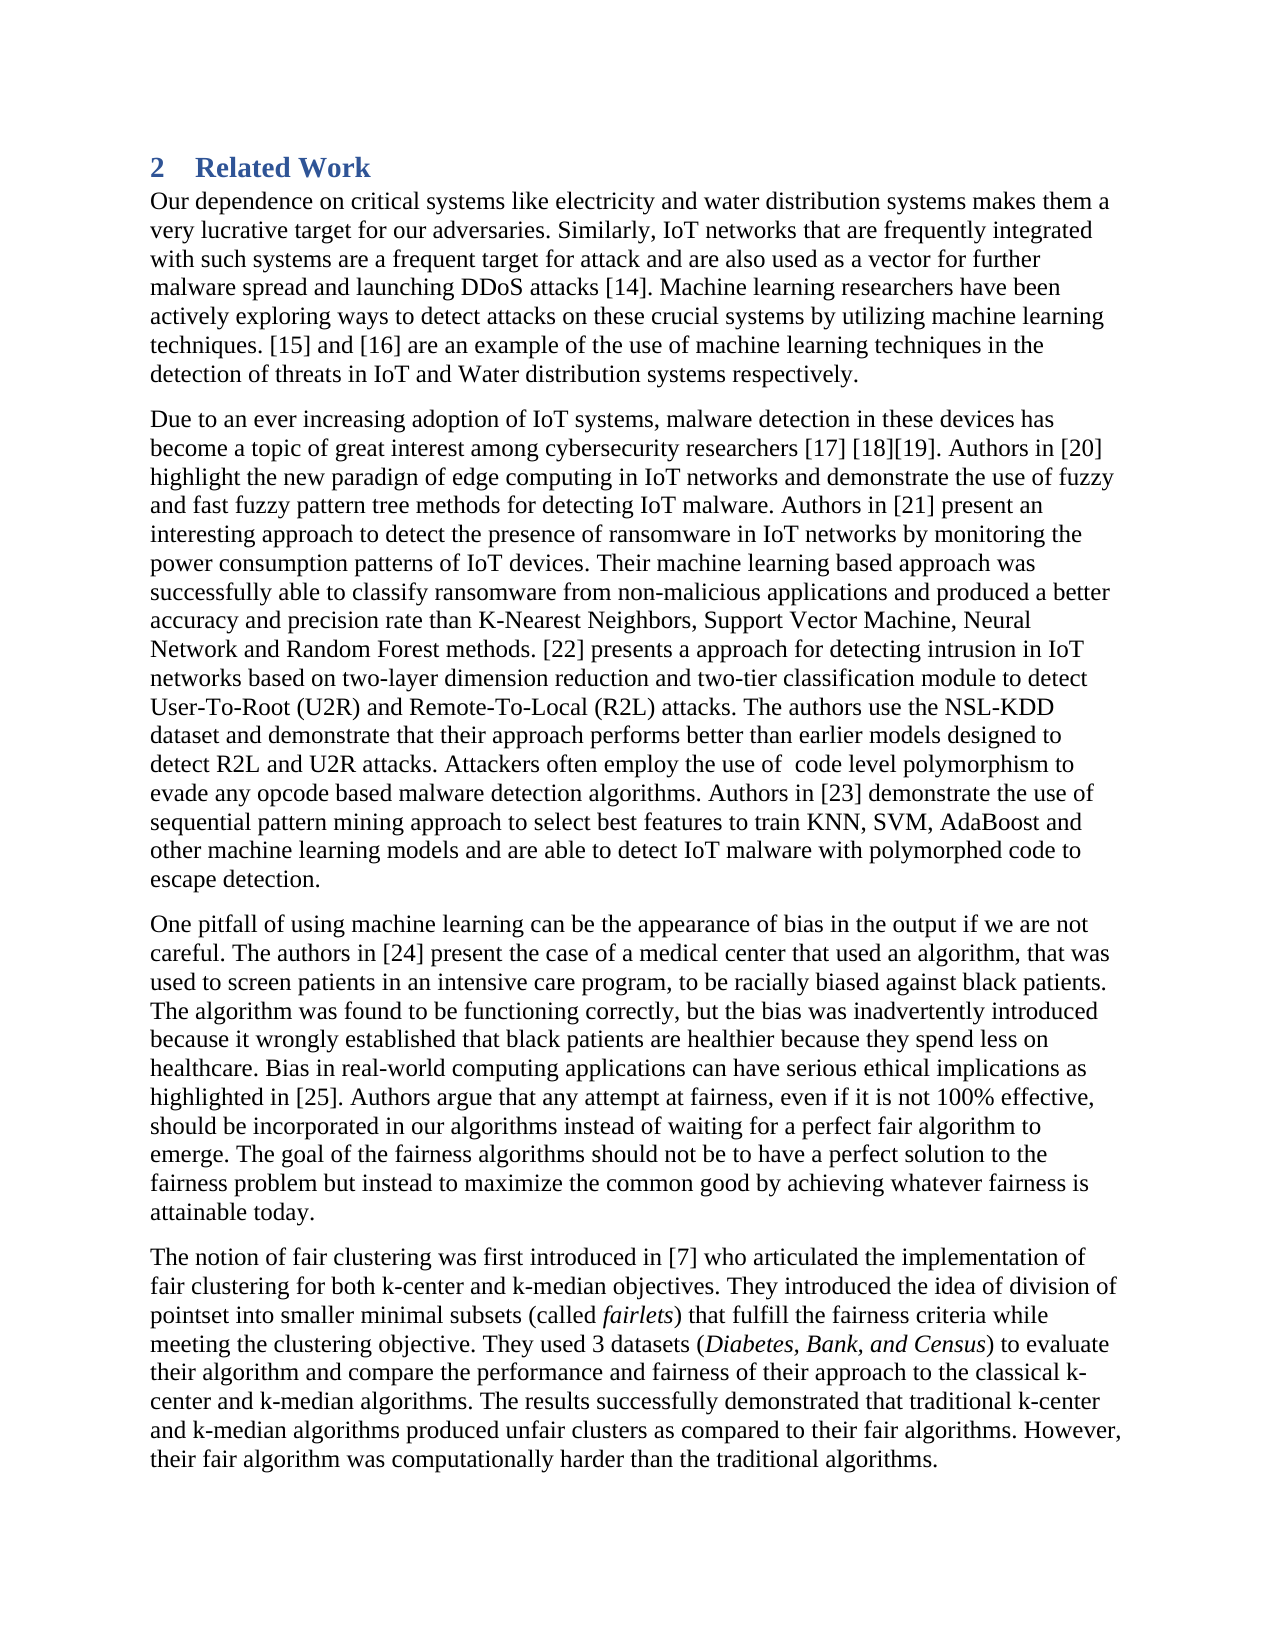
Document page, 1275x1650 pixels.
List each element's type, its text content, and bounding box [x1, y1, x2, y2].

text One pitfall of using machine learning can be the appearance of bias in the output if we are not careful. The authors in [24] present the case of a medical center that used an algorithm, that was used to screen patients in an intensive care program, to be racially biased against black patients. The algorithm was found to be functioning correctly, but the bias was inadvertently introduced because it wrongly established that black patients are healthier because they spend less on healthcare. Bias in real-world computing applications can have serious ethical implications as highlighted in [25]. Authors argue that any attempt at fairness, even if it is not 100% effective, should be incorporated in our algorithms instead of waiting for a perfect fair algorithm to emerge. The goal of the fairness algorithms should not be to have a perfect solution to the fairness problem but instead to maximize the common good by achieving whatever fairness is attainable today. [150, 909, 1125, 1226]
text Due to an ever increasing adoption of IoT systems, malware detection in these devices has become a topic of great interest among cybersecurity researchers [17] [18][19]. Authors in [20] highlight the new paradign of edge computing in IoT networks and demonstrate the use of fuzzy and fast fuzzy pattern tree methods for detecting IoT malware. Authors in [21] present an interesting approach to detect the presence of ransomware in IoT networks by monitoring the power consumption patterns of IoT devices. Their machine learning based approach was successfully able to classify ransomware from non-malicious applications and produced a better accuracy and precision rate than K-Nearest Neighbors, Support Vector Machine, Neural Network and Random Forest methods. [22] presents a approach for detecting intrusion in IoT networks based on two-layer dimension reduction and two-tier classification module to detect User-To-Root (U2R) and Remote-To-Local (R2L) attacks. The authors use the NSL-KDD dataset and demonstrate that their approach performs better than earlier models designed to detect R2L and U2R attacks. Attackers often employ the use of code level polymorphism to evade any opcode based malware detection algorithms. Authors in [23] demonstrate the use of sequential pattern mining approach to select best features to train KNN, SVM, AdaBoost and other machine learning models and are able to detect IoT malware with polymorphed code to escape detection. [150, 404, 1125, 893]
text The notion of fair clustering was first introduced in [7] who articulated the implementation of fair clustering for both k-center and k-median objectives. They introduced the idea of division of pointset into smaller minimal subsets (called fairlets) that fulfill the fairness criteria while meeting the clustering objective. They used 3 datasets (Diabetes, Bank, and Census) to evaluate their algorithm and compare the performance and fairness of their approach to the classical k-center and k-median algorithms. The results successfully demonstrated that traditional k-center and k-median algorithms produced unfair clusters as compared to their fair algorithms. However, their fair algorithm was computationally harder than the traditional algorithms. [150, 1242, 1125, 1472]
text Our dependence on critical systems like electricity and water distribution systems makes them a very lucrative target for our adversaries. Similarly, IoT networks that are frequently integrated with such systems are a frequent target for attack and are also used as a vector for further malware spread and launching DDoS attacks [14]. Machine learning researchers have been actively exploring ways to detect attacks on these crucial systems by utilizing machine learning techniques. [15] and [16] are an example of the use of machine learning techniques in the detection of threats in IoT and Water distribution systems respectively. [150, 186, 1125, 387]
subtitle Related Work [150, 150, 1125, 183]
